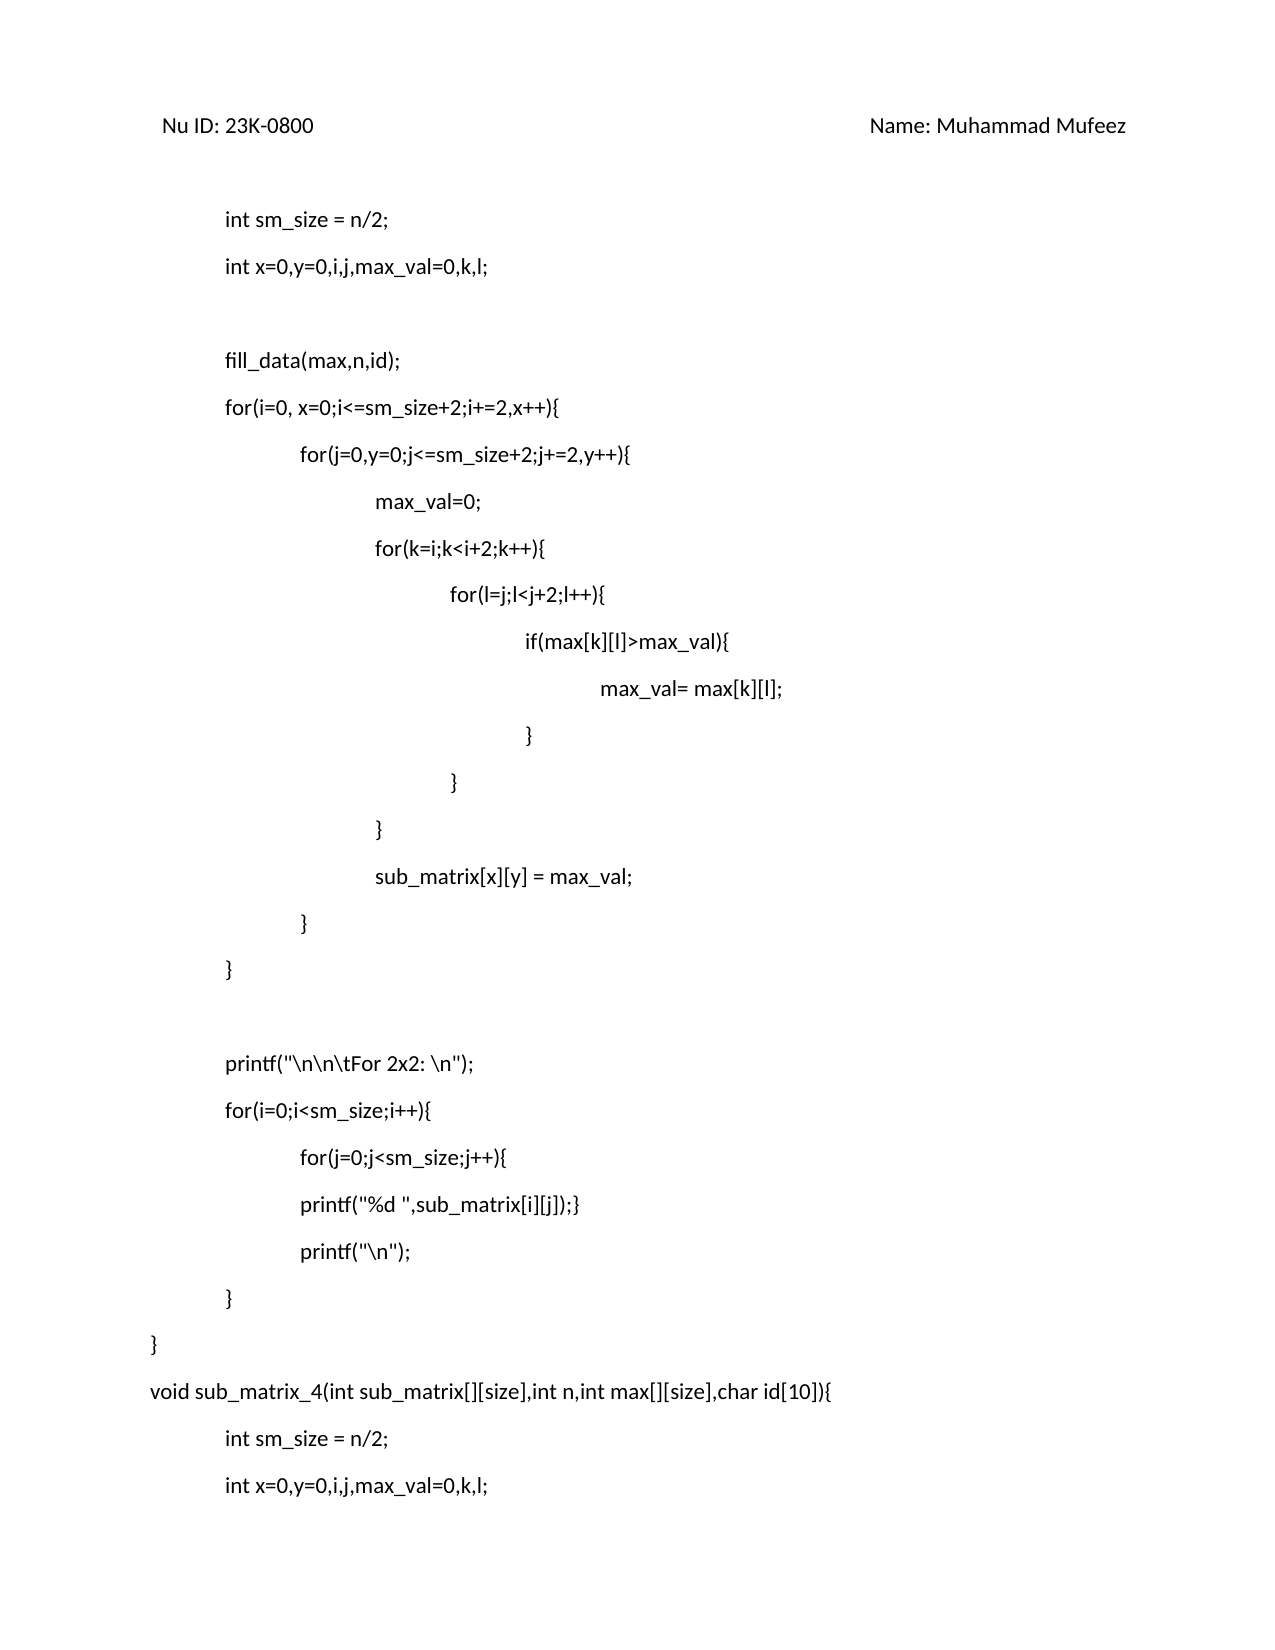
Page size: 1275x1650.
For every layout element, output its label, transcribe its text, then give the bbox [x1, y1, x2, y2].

text for(k=i;k<i+2;k++){ [150, 534, 1125, 562]
text for(j=0,y=0;j<=sm_size+2;j+=2,y++){ [150, 440, 1125, 468]
text } [150, 815, 1125, 843]
text int sm_size = n/2; [150, 206, 1125, 234]
text for(i=0;i<sm_size;i++){ [150, 1096, 1125, 1124]
text } [150, 1331, 1125, 1359]
text max_val= max[k][l]; [150, 674, 1125, 702]
text } [150, 768, 1125, 796]
text } [150, 909, 1125, 937]
text printf("\n\n\tFor 2x2: \n"); [150, 1049, 1125, 1077]
text } [150, 721, 1125, 749]
text int x=0,y=0,i,j,max_val=0,k,l; [150, 1471, 1125, 1499]
text for(j=0;j<sm_size;j++){ [150, 1143, 1125, 1171]
text if(max[k][l]>max_val){ [150, 627, 1125, 656]
text printf("\n"); [150, 1237, 1125, 1265]
text } [150, 956, 1125, 984]
text sub_matrix[x][y] = max_val; [150, 862, 1125, 890]
text printf("%d ",sub_matrix[i][j]);} [150, 1190, 1125, 1218]
text max_val=0; [150, 487, 1125, 515]
text fill_data(max,n,id); [150, 346, 1125, 374]
text int x=0,y=0,i,j,max_val=0,k,l; [150, 252, 1125, 281]
text for(l=j;l<j+2;l++){ [150, 581, 1125, 609]
text int sm_size = n/2; [150, 1424, 1125, 1452]
text } [150, 1284, 1125, 1312]
text for(i=0, x=0;i<=sm_size+2;i+=2,x++){ [150, 393, 1125, 421]
text void sub_matrix_4(int sub_matrix[][size],int n,int max[][size],char id[10]){ [150, 1377, 1125, 1406]
